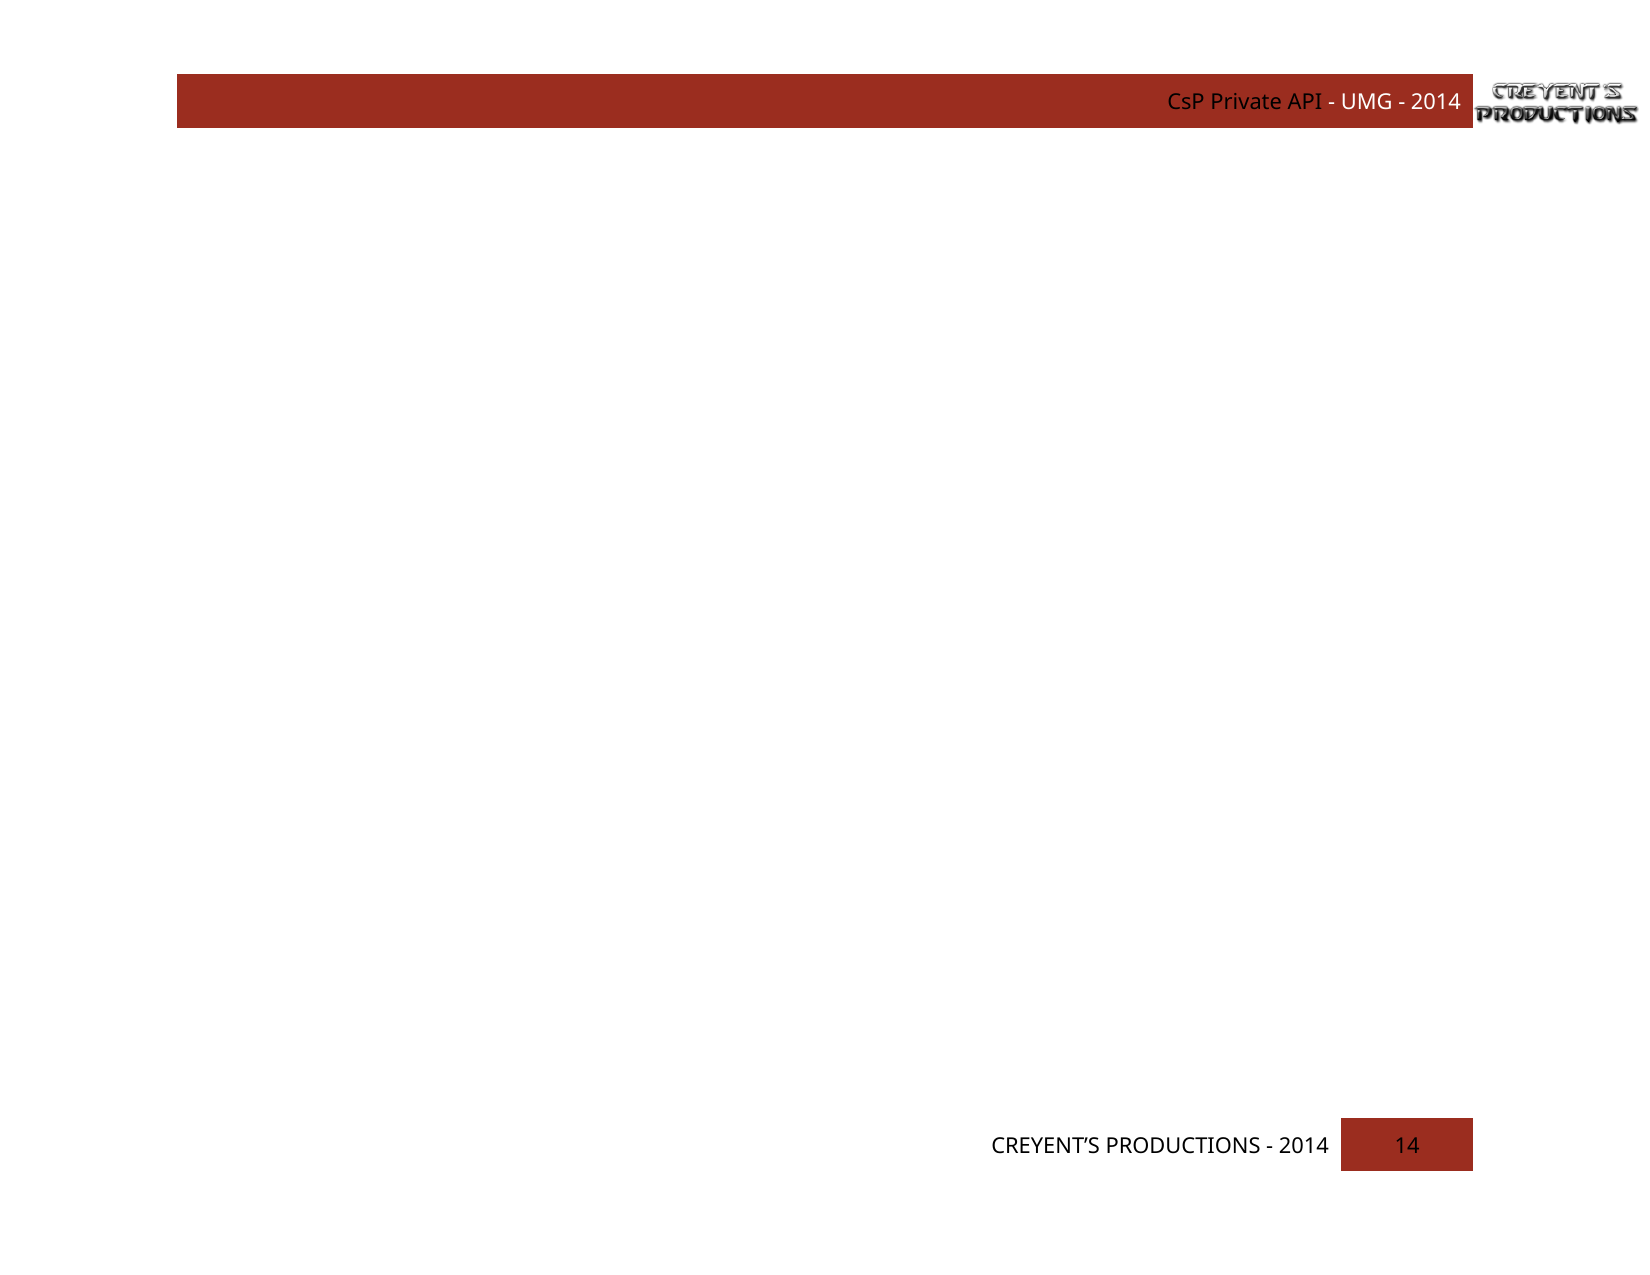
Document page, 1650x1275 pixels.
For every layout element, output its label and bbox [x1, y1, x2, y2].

picture [1473, 82, 1640, 125]
